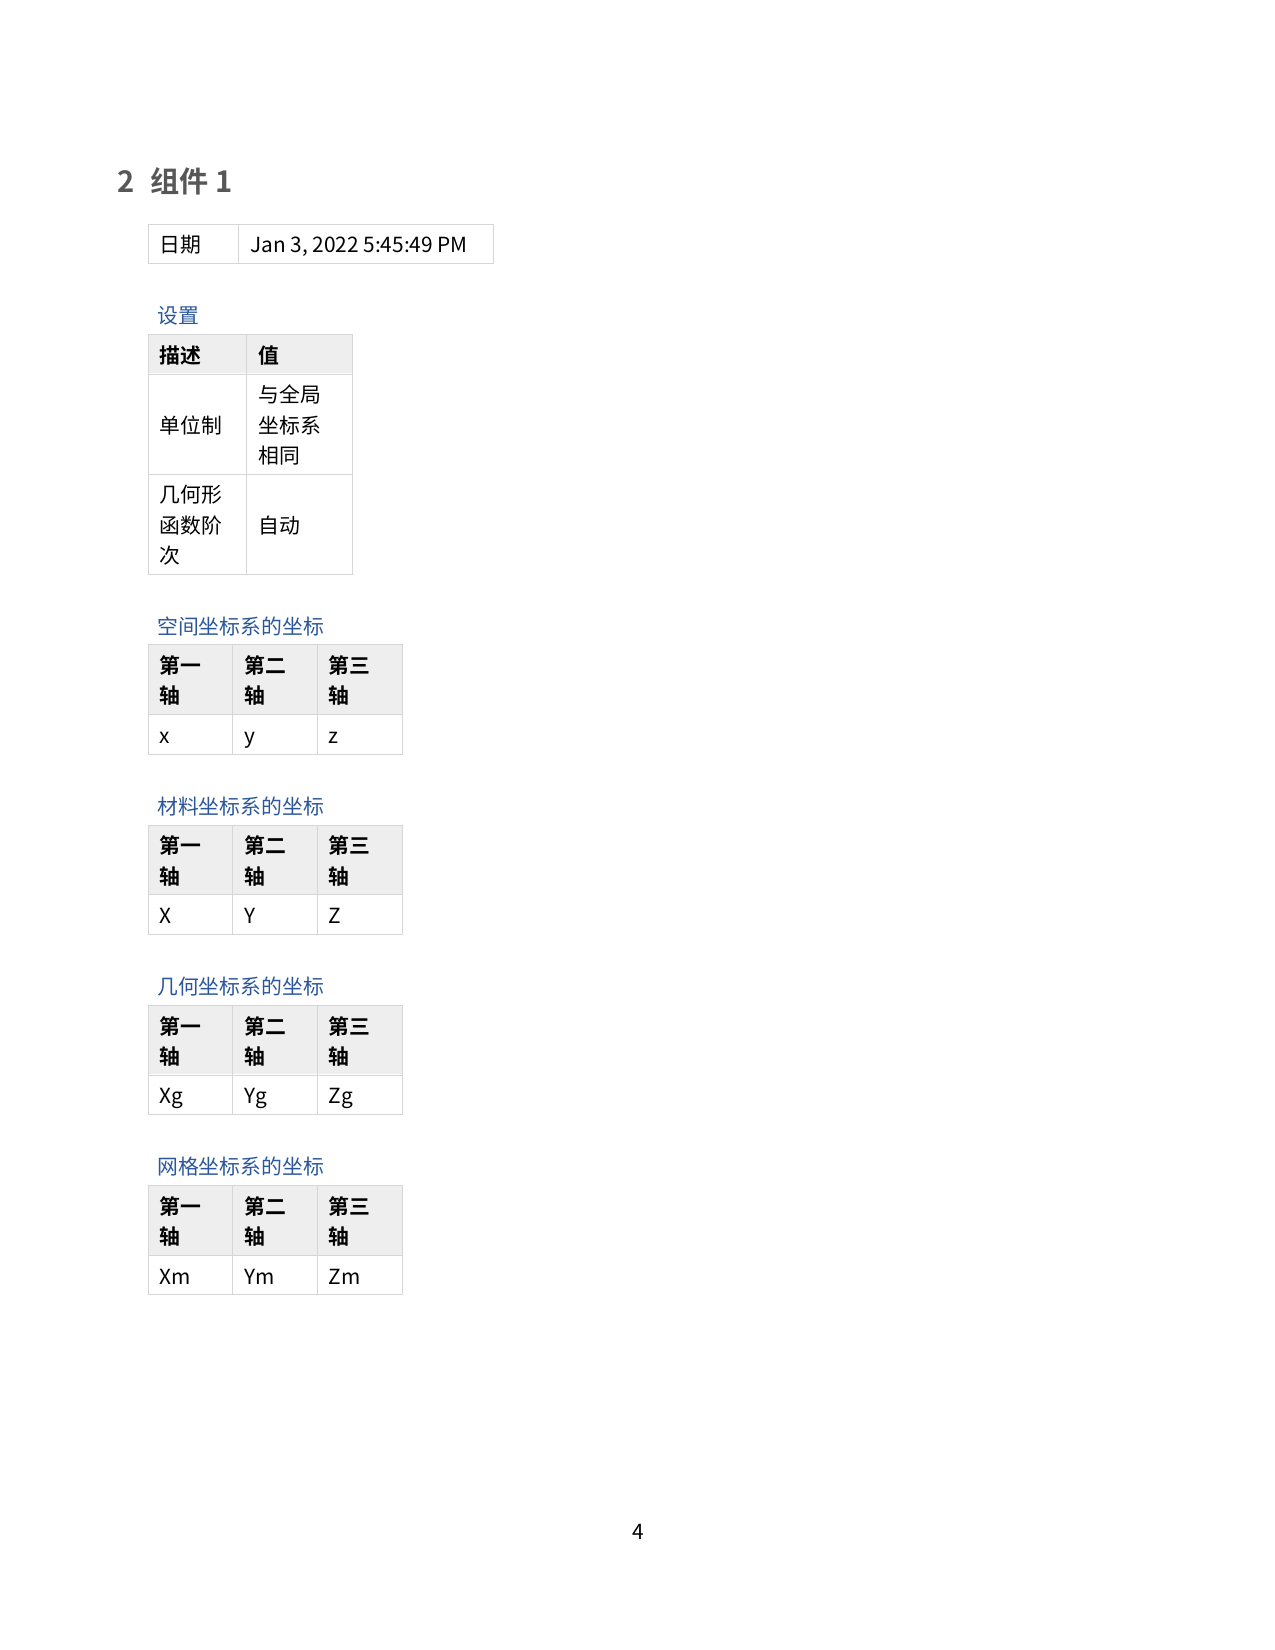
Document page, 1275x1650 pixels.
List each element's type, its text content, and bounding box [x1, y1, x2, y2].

table_cell Ym [233, 1256, 317, 1294]
table_cell x [149, 715, 232, 754]
table_cell Xm [149, 1256, 232, 1294]
table_cell 几何形函数阶次 [149, 475, 246, 573]
table_header 第三轴 [318, 826, 402, 894]
table_header 第一轴 [149, 826, 232, 894]
table_header 第二轴 [233, 1186, 317, 1255]
table_cell z [318, 715, 402, 754]
table_header 第二轴 [233, 645, 317, 714]
table_header 第一轴 [149, 1006, 232, 1074]
text 材料坐标系的坐标 [157, 790, 1125, 820]
table_cell Zg [318, 1076, 402, 1114]
table_cell y [233, 715, 317, 754]
text 空间坐标系的坐标 [157, 610, 1125, 640]
table_cell Zm [318, 1256, 402, 1294]
text 设置 [157, 299, 1125, 330]
table_header 第二轴 [233, 1006, 317, 1074]
table_cell 单位制 [149, 375, 246, 473]
table_cell 与全局坐标系相同 [247, 375, 352, 473]
text 几何坐标系的坐标 [157, 970, 1125, 1001]
table_header 日期 [149, 225, 238, 263]
table_header 第一轴 [149, 645, 232, 714]
table_header 第三轴 [318, 1006, 402, 1074]
table_cell 自动 [247, 475, 352, 573]
text 网格坐标系的坐标 [157, 1151, 1125, 1181]
table_header 描述 [149, 335, 246, 373]
table_header 第三轴 [318, 1186, 402, 1255]
table_header 第三轴 [318, 645, 402, 714]
table_header 值 [247, 335, 352, 373]
table_cell Yg [233, 1076, 317, 1114]
subtitle 组件 1 [117, 158, 1125, 201]
table_cell Xg [149, 1076, 232, 1114]
table_cell Z [318, 895, 402, 934]
table_header 第一轴 [149, 1186, 232, 1255]
table_header 第二轴 [233, 826, 317, 894]
table_header Jan 3, 2022 5:45:49 PM [239, 225, 493, 263]
table_cell X [149, 895, 232, 934]
table_cell Y [233, 895, 317, 934]
